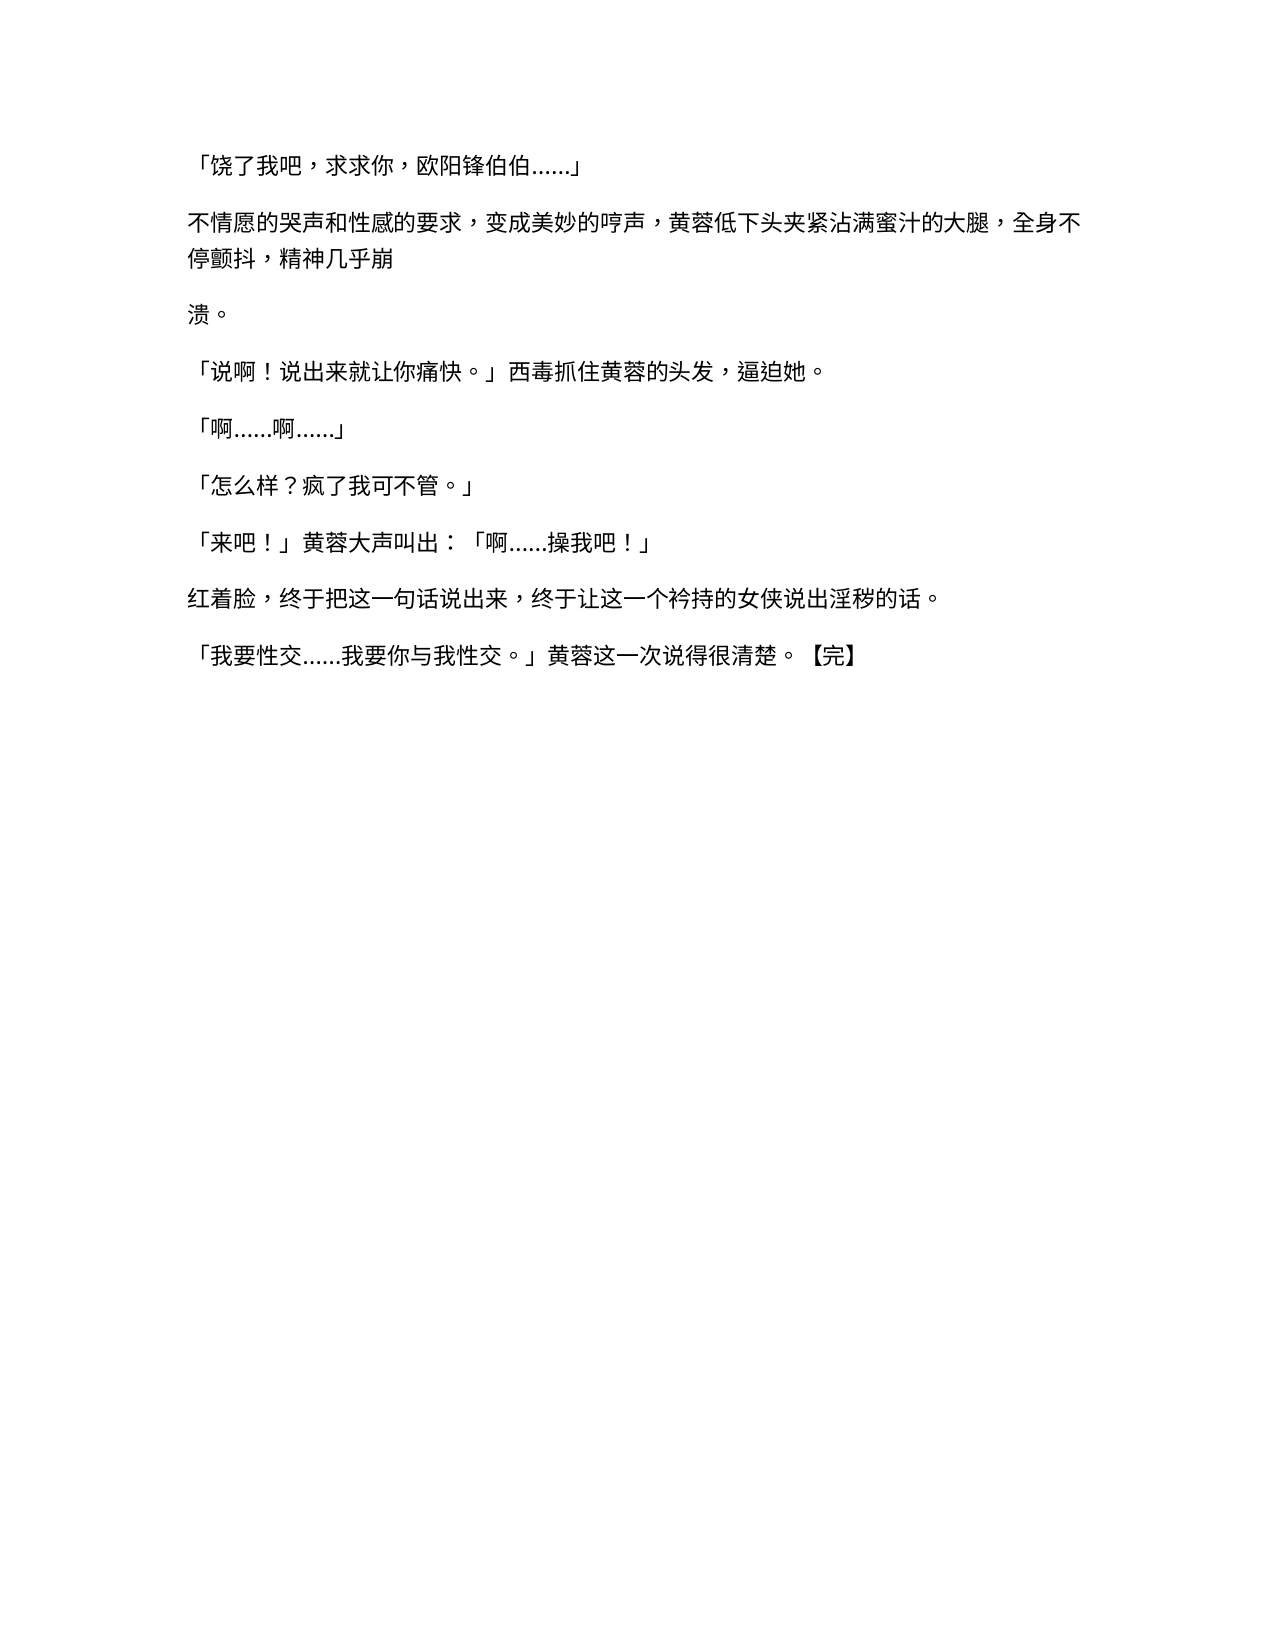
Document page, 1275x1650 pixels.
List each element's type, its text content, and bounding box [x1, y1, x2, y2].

text 溃。 [187, 299, 1087, 331]
text 「说啊！说出来就让你痛快。」西毒抓住黄蓉的头发，逼迫她。 [187, 356, 1087, 387]
text 「怎么样？疯了我可不管。」 [187, 470, 1087, 501]
text 「来吧！」黄蓉大声叫出：「啊……操我吧！」 [187, 527, 1087, 558]
text 「啊……啊……」 [187, 413, 1087, 444]
text 「饶了我吧，求求你，欧阳锋伯伯……」 [187, 150, 1087, 181]
text 「我要性交……我要你与我性交。」黄蓉这一次说得很清楚。【完】 [187, 640, 1087, 671]
text 不情愿的哭声和性感的要求，变成美妙的哼声，黄蓉低下头夹紧沾满蜜汁的大腿，全身不停颤抖，精神几乎崩 [187, 207, 1087, 274]
text 红着脸，终于把这一句话说出来，终于让这一个衿持的女侠说出淫秽的话。 [187, 583, 1087, 614]
